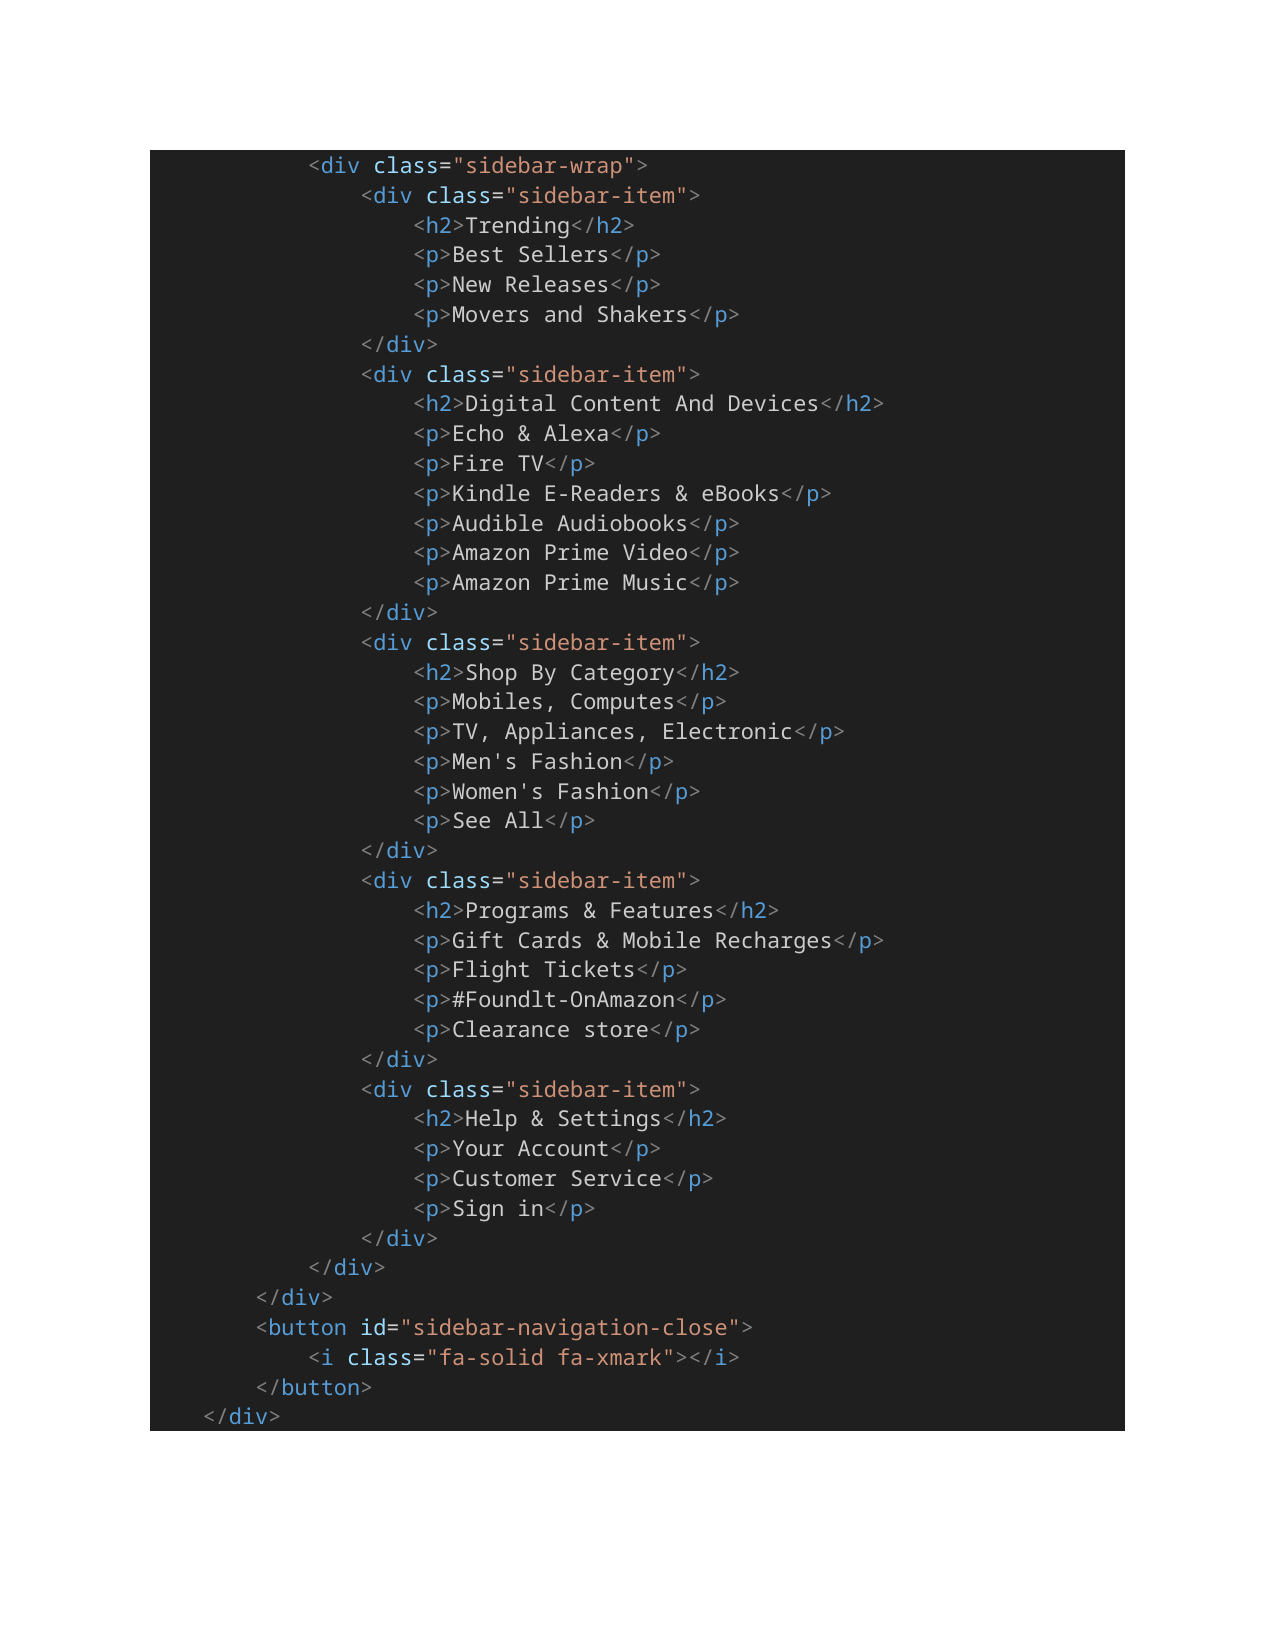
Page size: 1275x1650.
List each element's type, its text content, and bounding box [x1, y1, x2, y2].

text <p>Women's Fashion</p> [150, 776, 1125, 805]
text <p>#Foundlt-OnAmazon</p> [150, 984, 1125, 1014]
text <p>Flight Tickets</p> [150, 954, 1125, 984]
text <p>Gift Cards & Mobile Recharges</p> [150, 924, 1125, 954]
text </div> [150, 329, 1125, 358]
text <p>See All</p> [150, 805, 1125, 835]
text </div> [150, 597, 1125, 627]
text <p>Amazon Prime Video</p> [150, 537, 1125, 567]
text <p>Amazon Prime Music</p> [150, 567, 1125, 597]
text </div> [150, 1044, 1125, 1073]
text </div> [150, 1222, 1125, 1252]
text <p>Sign in</p> [150, 1193, 1125, 1222]
text <h2>Programs & Features</h2> [150, 895, 1125, 924]
text <p>Mobiles, Computes</p> [150, 686, 1125, 716]
text <p>New Releases</p> [150, 269, 1125, 299]
text </div> [150, 1282, 1125, 1312]
text <p>Fire TV</p> [150, 448, 1125, 478]
text <button id="sidebar-navigation-close"> [150, 1312, 1125, 1342]
text <p>TV, Appliances, Electronic</p> [150, 716, 1125, 746]
text <p>Your Account</p> [150, 1133, 1125, 1163]
text <div class="sidebar-item"> [150, 627, 1125, 656]
text <p>Clearance store</p> [150, 1014, 1125, 1044]
text <p>Men's Fashion</p> [150, 746, 1125, 776]
text <p>Movers and Shakers</p> [150, 299, 1125, 329]
text <p>Audible Audiobooks</p> [150, 507, 1125, 537]
text <div class="sidebar-item"> [150, 865, 1125, 895]
text <p>Best Sellers</p> [150, 239, 1125, 269]
text <h2>Digital Content And Devices</h2> [150, 388, 1125, 418]
text <h2>Help & Settings</h2> [150, 1103, 1125, 1133]
text <div class="sidebar-wrap"> [150, 150, 1125, 180]
text <div class="sidebar-item"> [150, 1073, 1125, 1103]
text <p>Echo & Alexa</p> [150, 418, 1125, 448]
text </div> [150, 835, 1125, 865]
text <i class="fa-solid fa-xmark"></i> [150, 1342, 1125, 1371]
text <h2>Trending</h2> [150, 209, 1125, 239]
text </button> [150, 1371, 1125, 1401]
text <p>Customer Service</p> [150, 1163, 1125, 1193]
text <div class="sidebar-item"> [150, 180, 1125, 209]
text <div class="sidebar-item"> [150, 358, 1125, 388]
text </div> [150, 1401, 1125, 1431]
text <h2>Shop By Category</h2> [150, 656, 1125, 686]
text </div> [150, 1252, 1125, 1282]
text <p>Kindle E-Readers & eBooks</p> [150, 478, 1125, 507]
